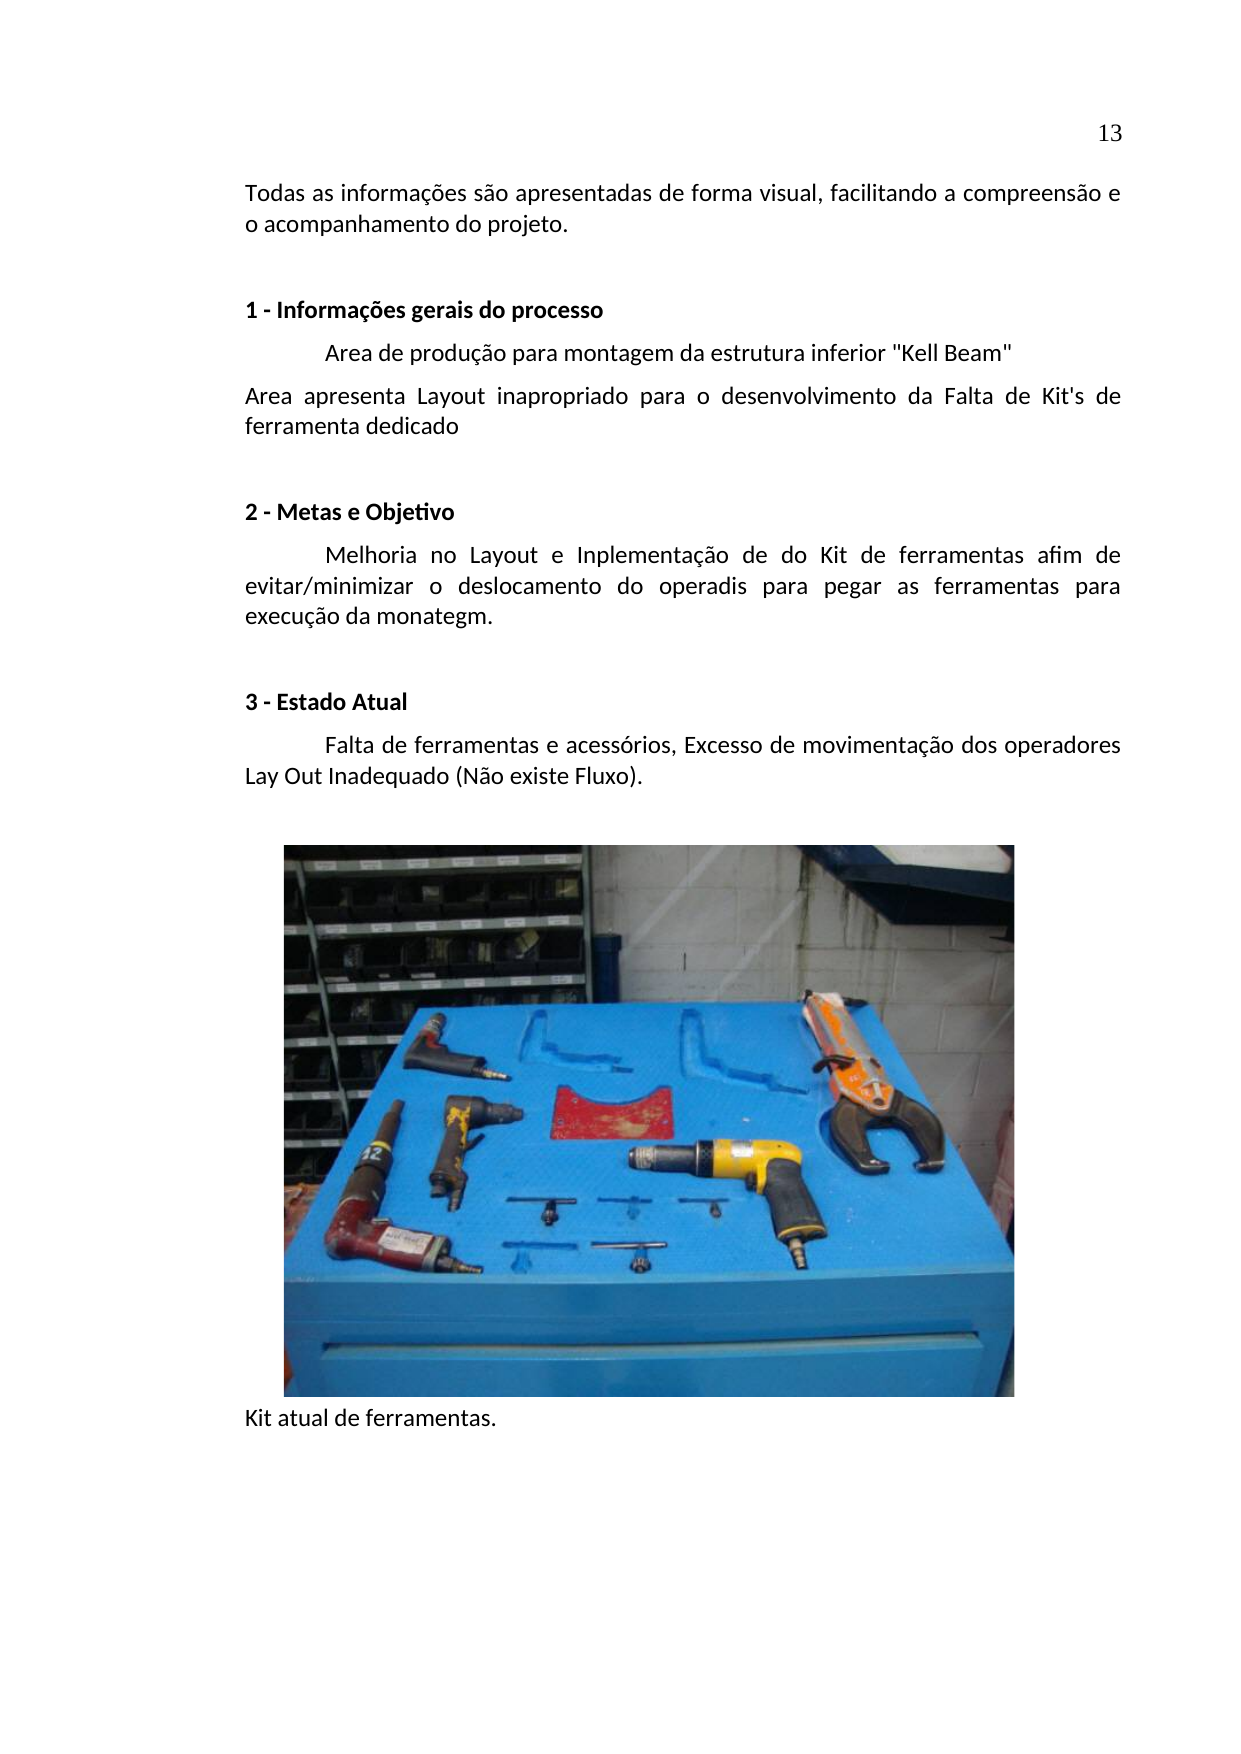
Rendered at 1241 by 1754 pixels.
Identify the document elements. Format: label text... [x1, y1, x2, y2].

text 2 - Metas e Objetivo [245, 496, 1122, 527]
text Area de produção para montagem da estrutura inferior "Kell Beam" [245, 337, 1122, 367]
text Todas as informações são apresentadas de forma visual, facilitando a compreensão e o acompanhamento do projeto. [245, 177, 1122, 238]
text Falta de ferramentas e acessórios, Excesso de movimentação dos operadores Lay Out Inadequado (Não existe Fluxo). [245, 729, 1122, 791]
text Area apresenta Layout inapropriado para o desenvolvimento da Falta de Kit's de ferramenta dedicado [245, 380, 1122, 441]
picture [283, 845, 1014, 1395]
text Kit atual de ferramentas. [245, 1402, 1122, 1432]
text 3 - Estado Atual [245, 686, 1122, 717]
text Melhoria no Layout e Inplementação de do Kit de ferramentas afim de evitar/minimizar o deslocamento do operadis para pegar as ferramentas para execução da monategm. [245, 539, 1122, 631]
text 1 - Informações gerais do processo [245, 294, 1122, 324]
